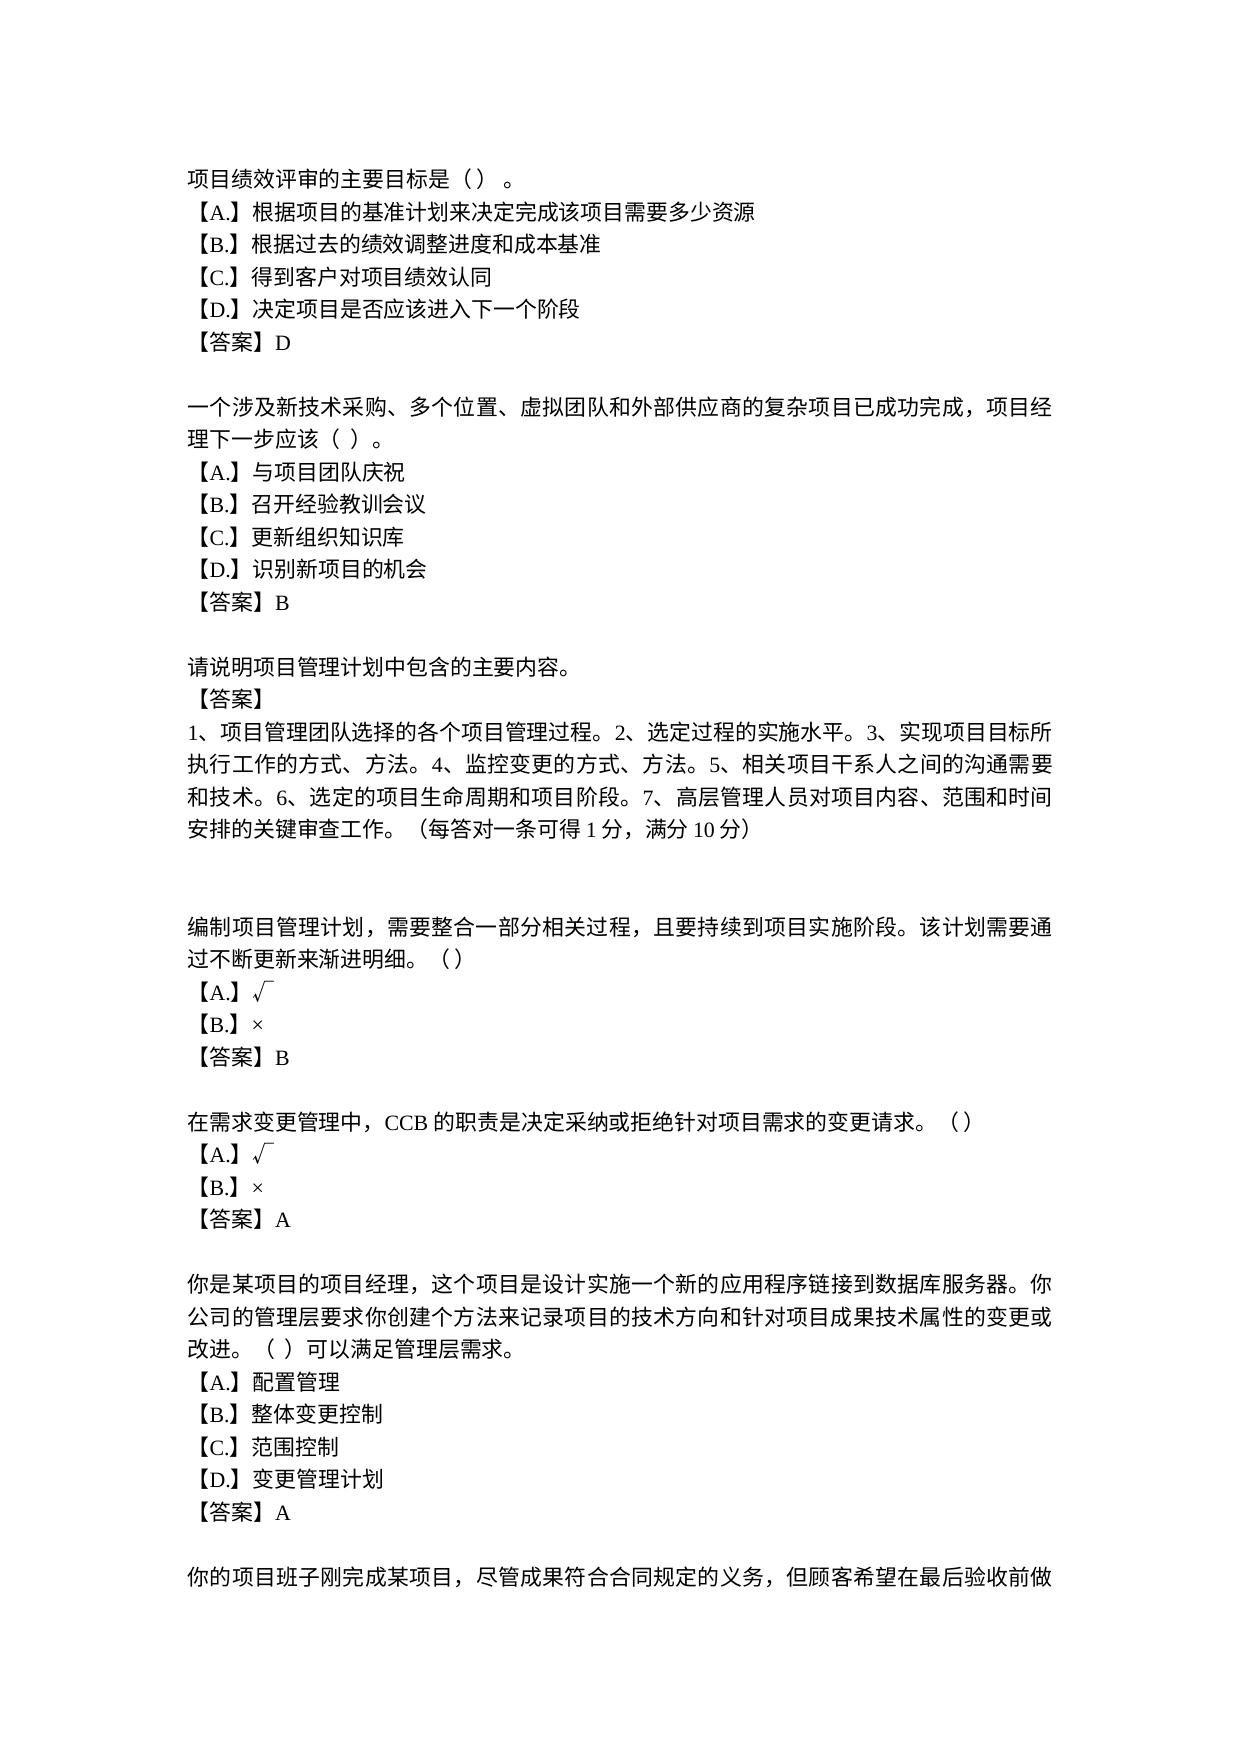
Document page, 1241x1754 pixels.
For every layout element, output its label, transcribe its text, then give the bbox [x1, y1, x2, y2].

text 【D.】变更管理计划 [187, 1462, 1053, 1494]
text 一个涉及新技术采购、多个位置、虚拟团队和外部供应商的复杂项目已成功完成，项目经理下一步应该（ ）。 [187, 389, 1053, 454]
text 【A.】配置管理 [187, 1364, 1053, 1397]
text 【B.】召开经验教训会议 [187, 487, 1053, 519]
text 【A.】与项目团队庆祝 [187, 454, 1053, 487]
text 请说明项目管理计划中包含的主要内容。 [187, 649, 1053, 682]
text 编制项目管理计划，需要整合一部分相关过程，且要持续到项目实施阶段。该计划需要通过不断更新来渐进明细。（ ） [187, 909, 1053, 974]
text 【A.】根据项目的基准计划来决定完成该项目需要多少资源 [187, 194, 1053, 227]
text 【D.】决定项目是否应该进入下一个阶段 [187, 292, 1053, 324]
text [187, 1559, 1053, 1592]
text 【C.】更新组织知识库 [187, 519, 1053, 552]
text 【答案】B [187, 584, 1053, 617]
text 项目绩效评审的主要目标是（ ） 。 [187, 162, 1053, 194]
text 【C.】范围控制 [187, 1429, 1053, 1462]
text 【B.】× [187, 1007, 1053, 1039]
text 【B.】× [187, 1169, 1053, 1202]
text 【D.】识别新项目的机会 [187, 552, 1053, 584]
text 【答案】B [187, 1039, 1053, 1072]
text 【答案】A [187, 1202, 1053, 1234]
text 【B.】整体变更控制 [187, 1397, 1053, 1429]
text 【答案】 [187, 682, 1053, 714]
text 【A.】√ [187, 974, 1053, 1007]
text 【答案】D [187, 324, 1053, 357]
text 1、项目管理团队选择的各个项目管理过程。2、选定过程的实施水平。3、实现项目目标所执行工作的方式、方法。4、监控变更的方式、方法。5、相关项目干系人之间的沟通需要和技术。6、选定的项目生命周期和项目阶段。7、高层管理人员对项目内容、范围和时间安排的关键审查工作。（每答对一条可得1分，满分10分） [187, 714, 1053, 844]
text 【C.】得到客户对项目绩效认同 [187, 259, 1053, 292]
text 【A.】√ [187, 1137, 1053, 1169]
text 【答案】A [187, 1494, 1053, 1527]
text 你是某项目的项目经理，这个项目是设计实施一个新的应用程序链接到数据库服务器。你公司的管理层要求你创建个方法来记录项目的技术方向和针对项目成果技术属性的变更或改进。（ ）可以满足管理层需求。 [187, 1267, 1053, 1364]
text 【B.】根据过去的绩效调整进度和成本基准 [187, 227, 1053, 259]
text 在需求变更管理中，CCB 的职责是决定采纳或拒绝针对项目需求的变更请求。（ ） [187, 1104, 1053, 1137]
